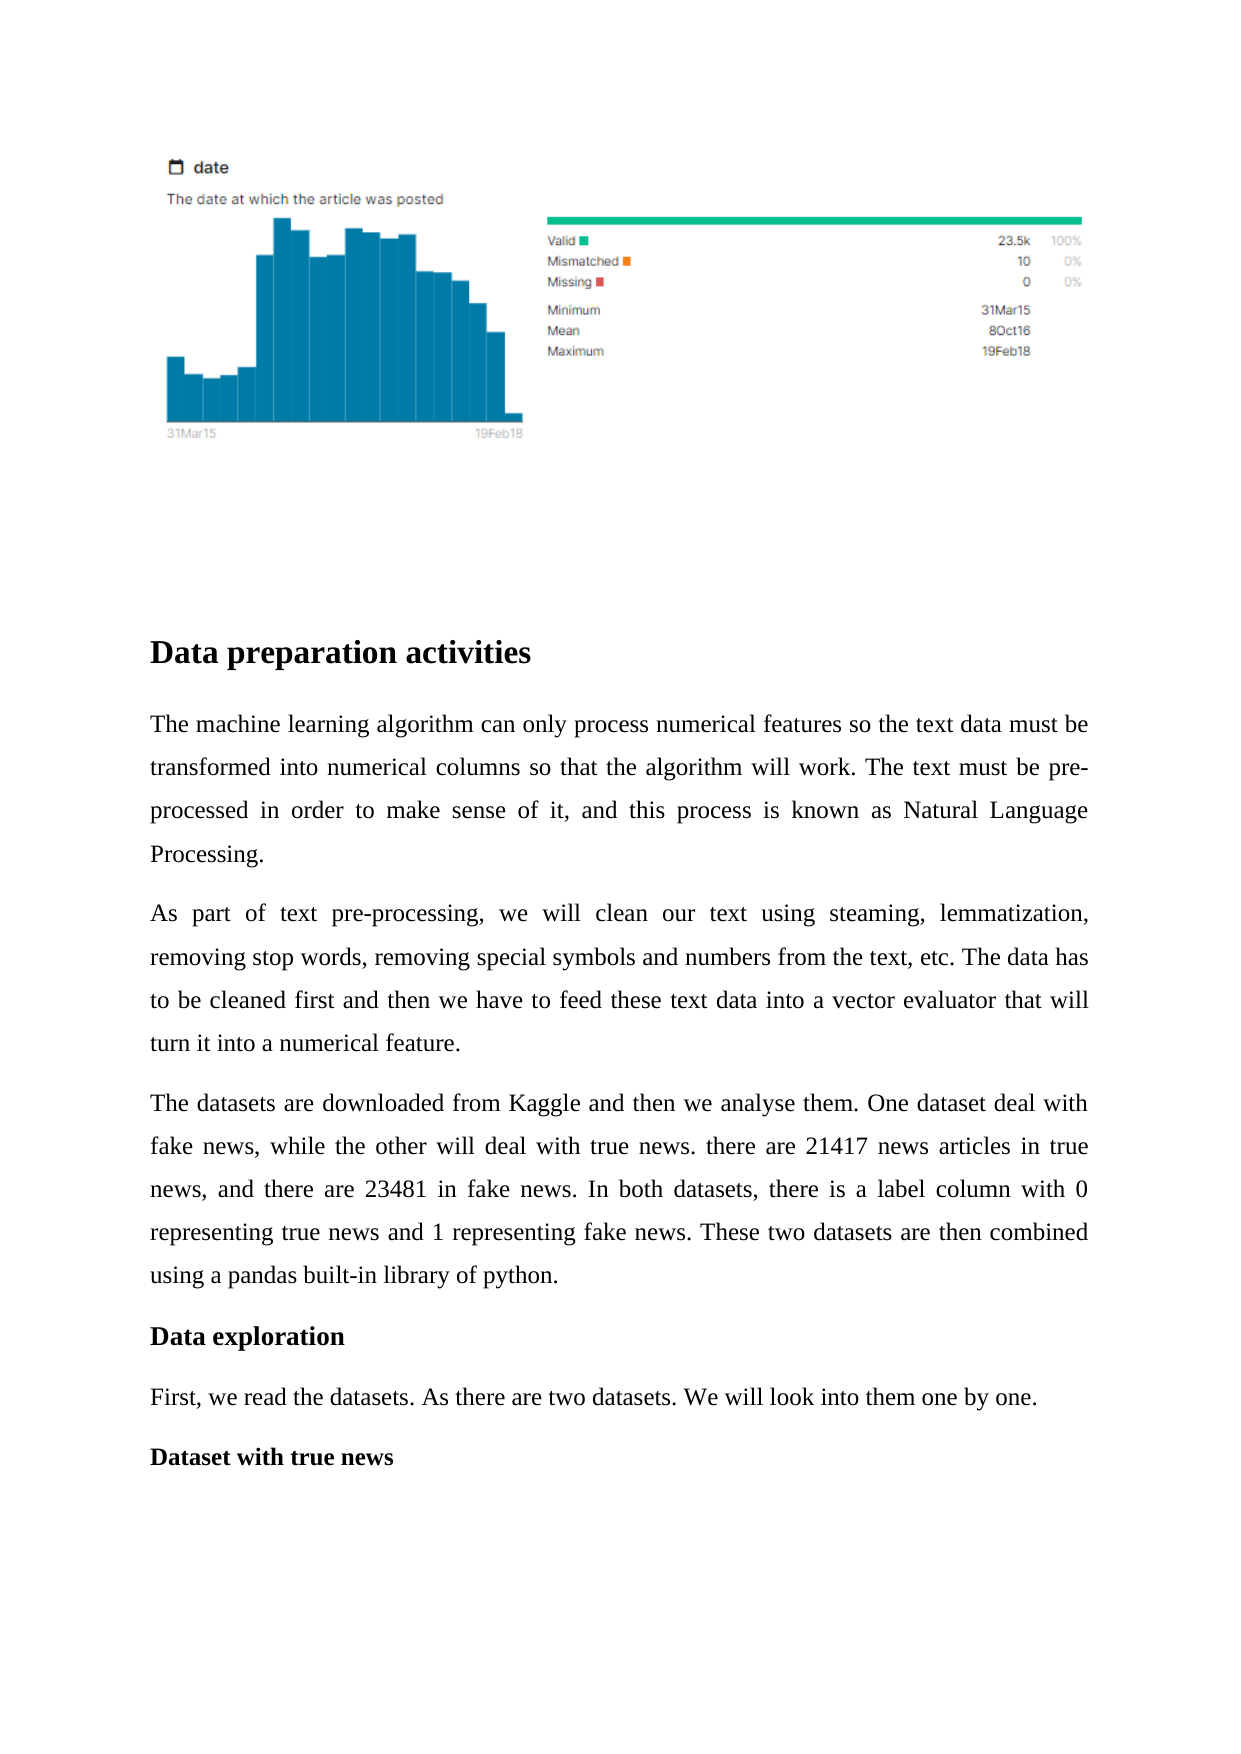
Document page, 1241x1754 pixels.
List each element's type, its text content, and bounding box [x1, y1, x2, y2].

text The datasets are downloaded from Kaggle and then we analyse them. One dataset deal with fake news, while the other will deal with true news. there are 21417 news articles in true news, and there are 23481 in fake news. In both datasets, there is a label column with 0 representing true news and 1 representing fake news. These two datasets are then combined using a pandas built-in library of python. [150, 1088, 1090, 1289]
subtitle Data preparation activities [150, 633, 1090, 671]
text As part of text pre-processing, we will clean our text using steaming, lemmatization, removing stop words, removing special symbols and numbers from the text, etc. The data has to be cleaned first and then we have to feed these text data into a vector evaluator that will turn it into a numerical feature. [150, 898, 1090, 1057]
text First, we read the datasets. As there are two datasets. We will look into them one by one. [150, 1382, 1090, 1411]
picture [150, 150, 1091, 474]
subtitle Data exploration [150, 1320, 1090, 1351]
text The machine learning algorithm can only process numerical features so the text data must be transformed into numerical columns so that the algorithm will work. The text must be pre-processed in order to make sense of it, and this process is known as Natural Language Processing. [150, 709, 1090, 867]
text Dataset with true news [150, 1442, 1090, 1471]
